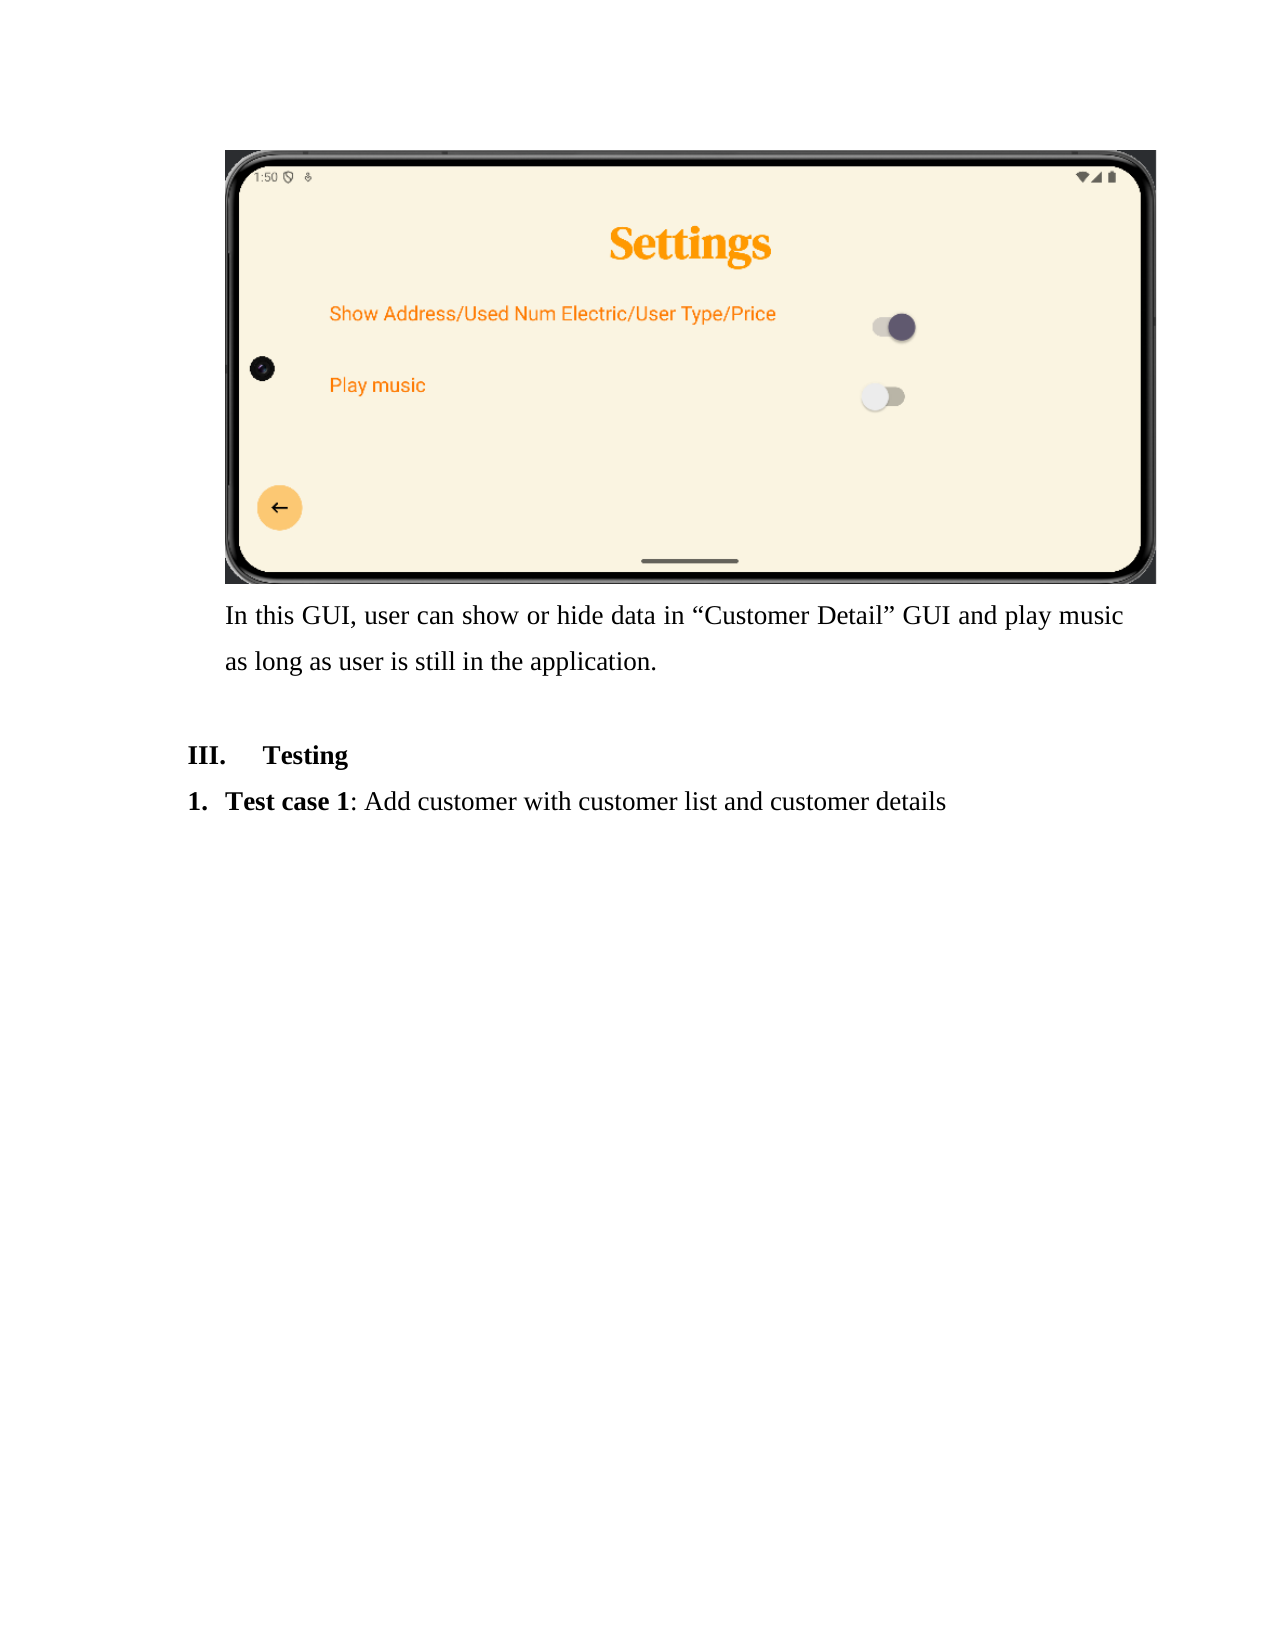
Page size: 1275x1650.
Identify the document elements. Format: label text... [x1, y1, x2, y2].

picture [225, 150, 1157, 584]
list Test case 1: Add customer with customer list and customer details [187, 786, 1125, 817]
list In this GUI, user can show or hide data in “Customer Detail” GUI and play music as long as user is still in the application. [225, 599, 1125, 677]
list Testing [187, 739, 1125, 770]
